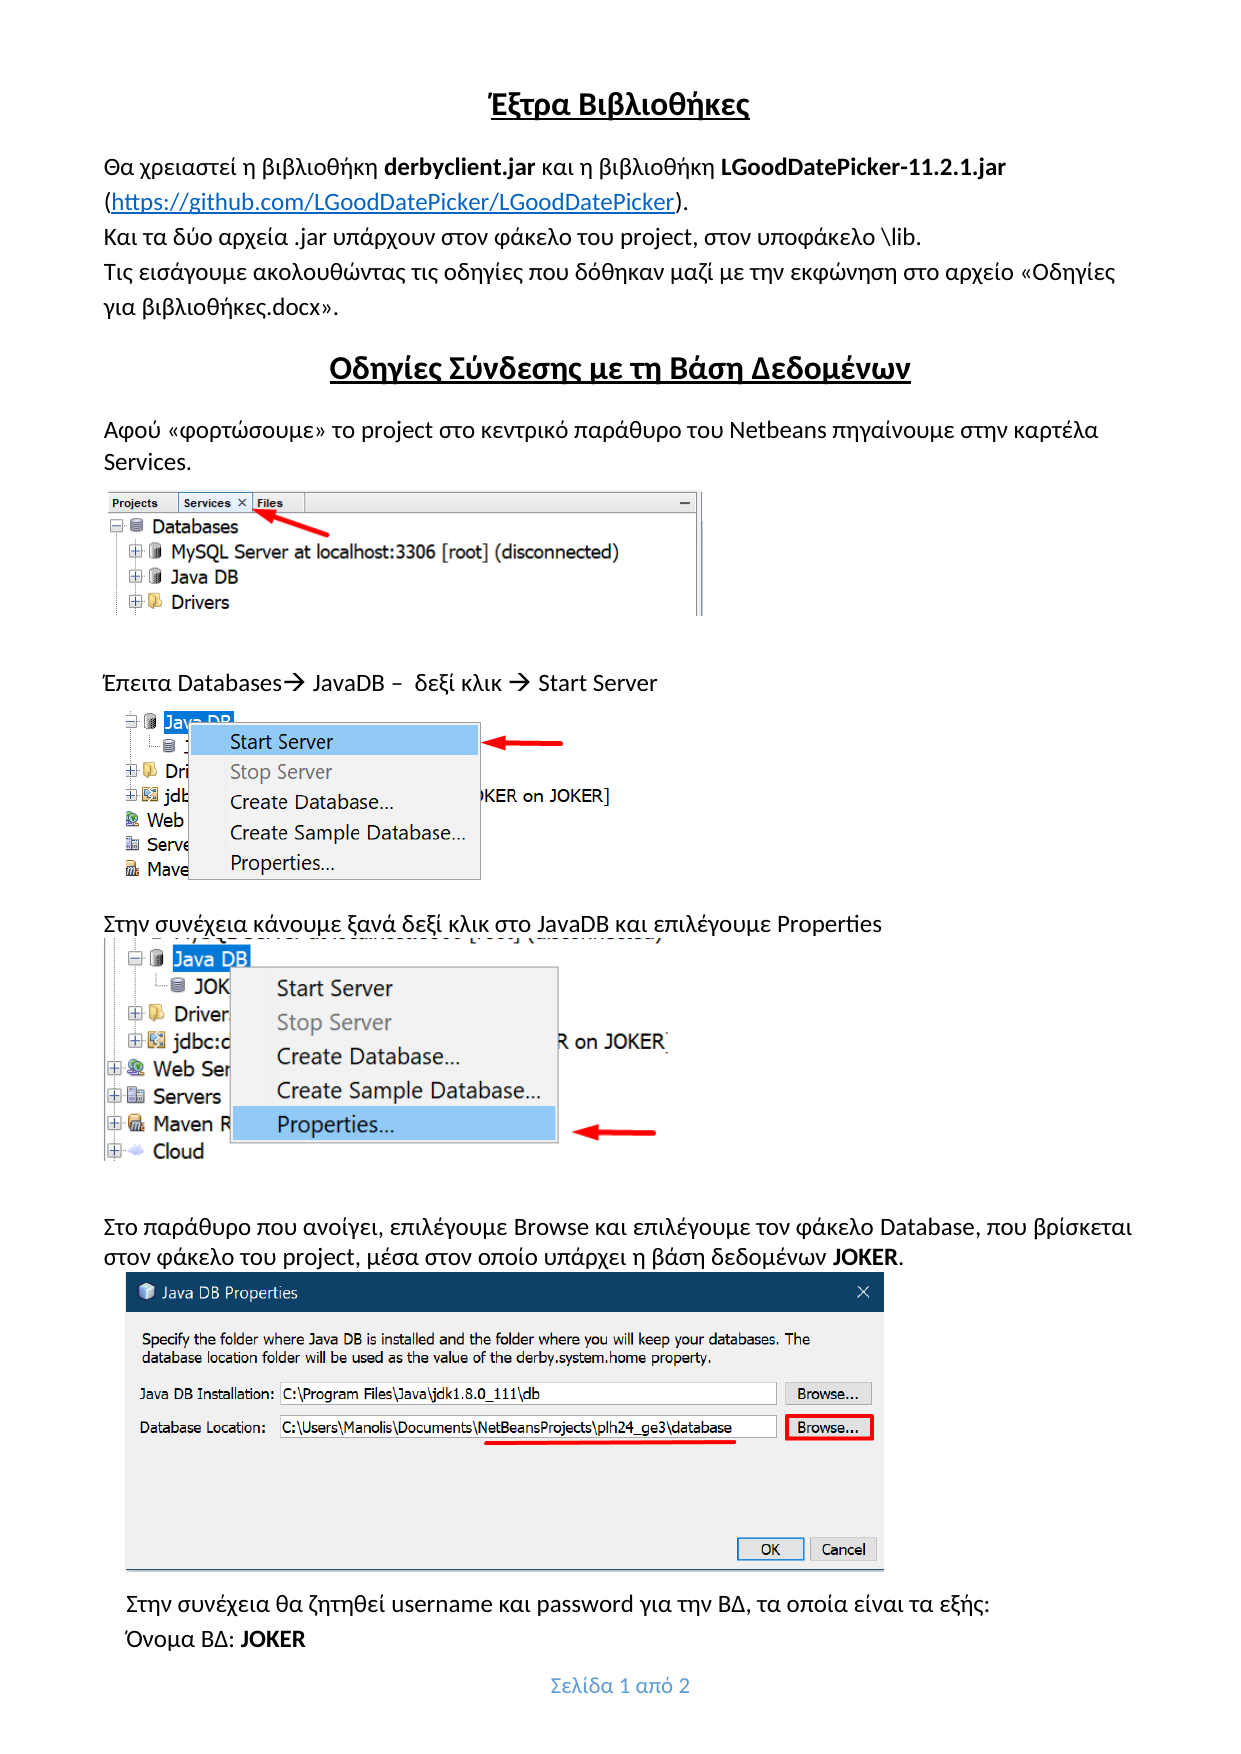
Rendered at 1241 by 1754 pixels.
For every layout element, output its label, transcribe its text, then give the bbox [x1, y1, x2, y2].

text Αφού «φορτώσουμε» το project στο κεντρικό παράθυρο του Netbeans πηγαίνουμε στην καρτέλα Services. [103, 414, 1137, 476]
text Στο παράθυρο που ανοίγει, επιλέγουμε Browse και επιλέγουμε τον φάκελο Database, που βρίσκεται στον φάκελο του project, μέσα στον οποίο υπάρχει η βάση δεδομένων JOKER. [103, 1211, 1137, 1272]
text Οδηγίες Σύνδεσης με τη Βάση Δεδομένων [103, 347, 1137, 387]
text Θα χρειαστεί η βιβλιοθήκη derbyclient.jar και η βιβλιοθήκη LGoodDatePicker-11.2.1.jar (https://github.com/LGoodDatePicker/LGoodDatePicker). Και τα δύο αρχεία .jar υπάρχουν στον φάκελο του project, στον υποφάκελο \lib. Τις εισάγουμε ακολουθώντας τις οδηγίες που δόθηκαν μαζί με την εκφώνηση στο αρχείο «Οδηγίες για βιβλιοθήκες.docx». [103, 151, 1137, 321]
picture [125, 711, 631, 883]
picture [125, 1272, 884, 1572]
picture [108, 490, 703, 616]
text Στην συνέχεια κάνουμε ξανά δεξί κλικ στο JavaDB και επιλέγουμε Properties [103, 908, 1137, 939]
text Έπειτα Databases JavaDB – δεξί κλικ Start Server [103, 667, 1137, 698]
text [126, 1588, 1137, 1653]
text Έξτρα Βιβλιοθήκες [103, 83, 1137, 124]
picture [103, 938, 668, 1161]
